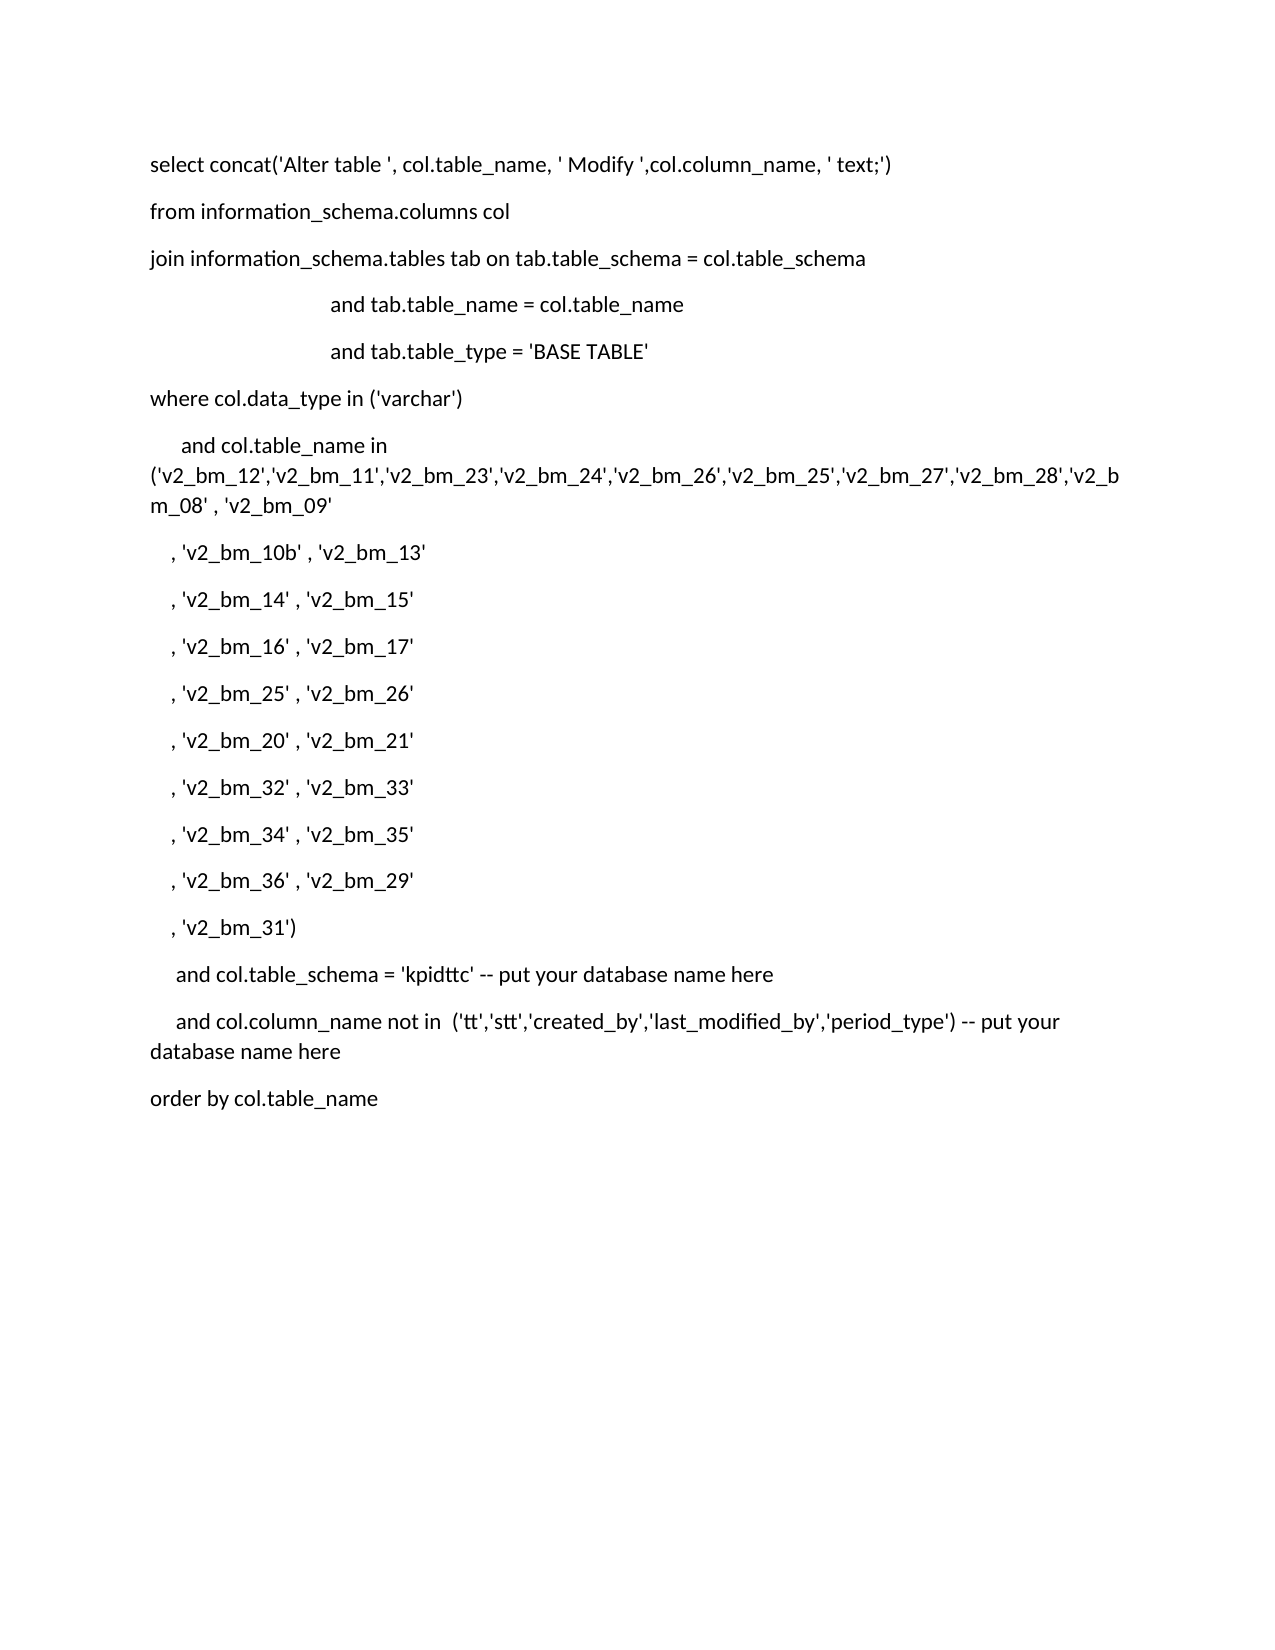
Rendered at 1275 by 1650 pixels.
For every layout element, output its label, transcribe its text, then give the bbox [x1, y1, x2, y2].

text and col.table_schema = 'kpidttc' -- put your database name here [150, 960, 1125, 988]
text , 'v2_bm_34' , 'v2_bm_35' [150, 820, 1125, 848]
text join information_schema.tables tab on tab.table_schema = col.table_schema [150, 244, 1125, 272]
text , 'v2_bm_16' , 'v2_bm_17' [150, 632, 1125, 660]
text and col.column_name not in ('tt','stt','created_by','last_modified_by','period_type') -- put your database name here [150, 1007, 1125, 1066]
text and tab.table_name = col.table_name [150, 291, 1125, 319]
text and tab.table_type = 'BASE TABLE' [150, 337, 1125, 366]
text , 'v2_bm_31') [150, 913, 1125, 942]
text , 'v2_bm_20' , 'v2_bm_21' [150, 726, 1125, 754]
text and col.table_name in ('v2_bm_12','v2_bm_11','v2_bm_23','v2_bm_24','v2_bm_26','v2_bm_25','v2_bm_27','v2_bm_28','v2_bm_08' , 'v2_bm_09' [150, 431, 1125, 520]
text from information_schema.columns col [150, 197, 1125, 225]
text where col.data_type in ('varchar') [150, 384, 1125, 412]
text select concat('Alter table ', col.table_name, ' Modify ',col.column_name, ' text;') [150, 150, 1125, 178]
text , 'v2_bm_10b' , 'v2_bm_13' [150, 538, 1125, 567]
text , 'v2_bm_25' , 'v2_bm_26' [150, 679, 1125, 707]
text order by col.table_name [150, 1084, 1125, 1112]
text , 'v2_bm_14' , 'v2_bm_15' [150, 585, 1125, 613]
text , 'v2_bm_32' , 'v2_bm_33' [150, 773, 1125, 801]
text , 'v2_bm_36' , 'v2_bm_29' [150, 867, 1125, 895]
